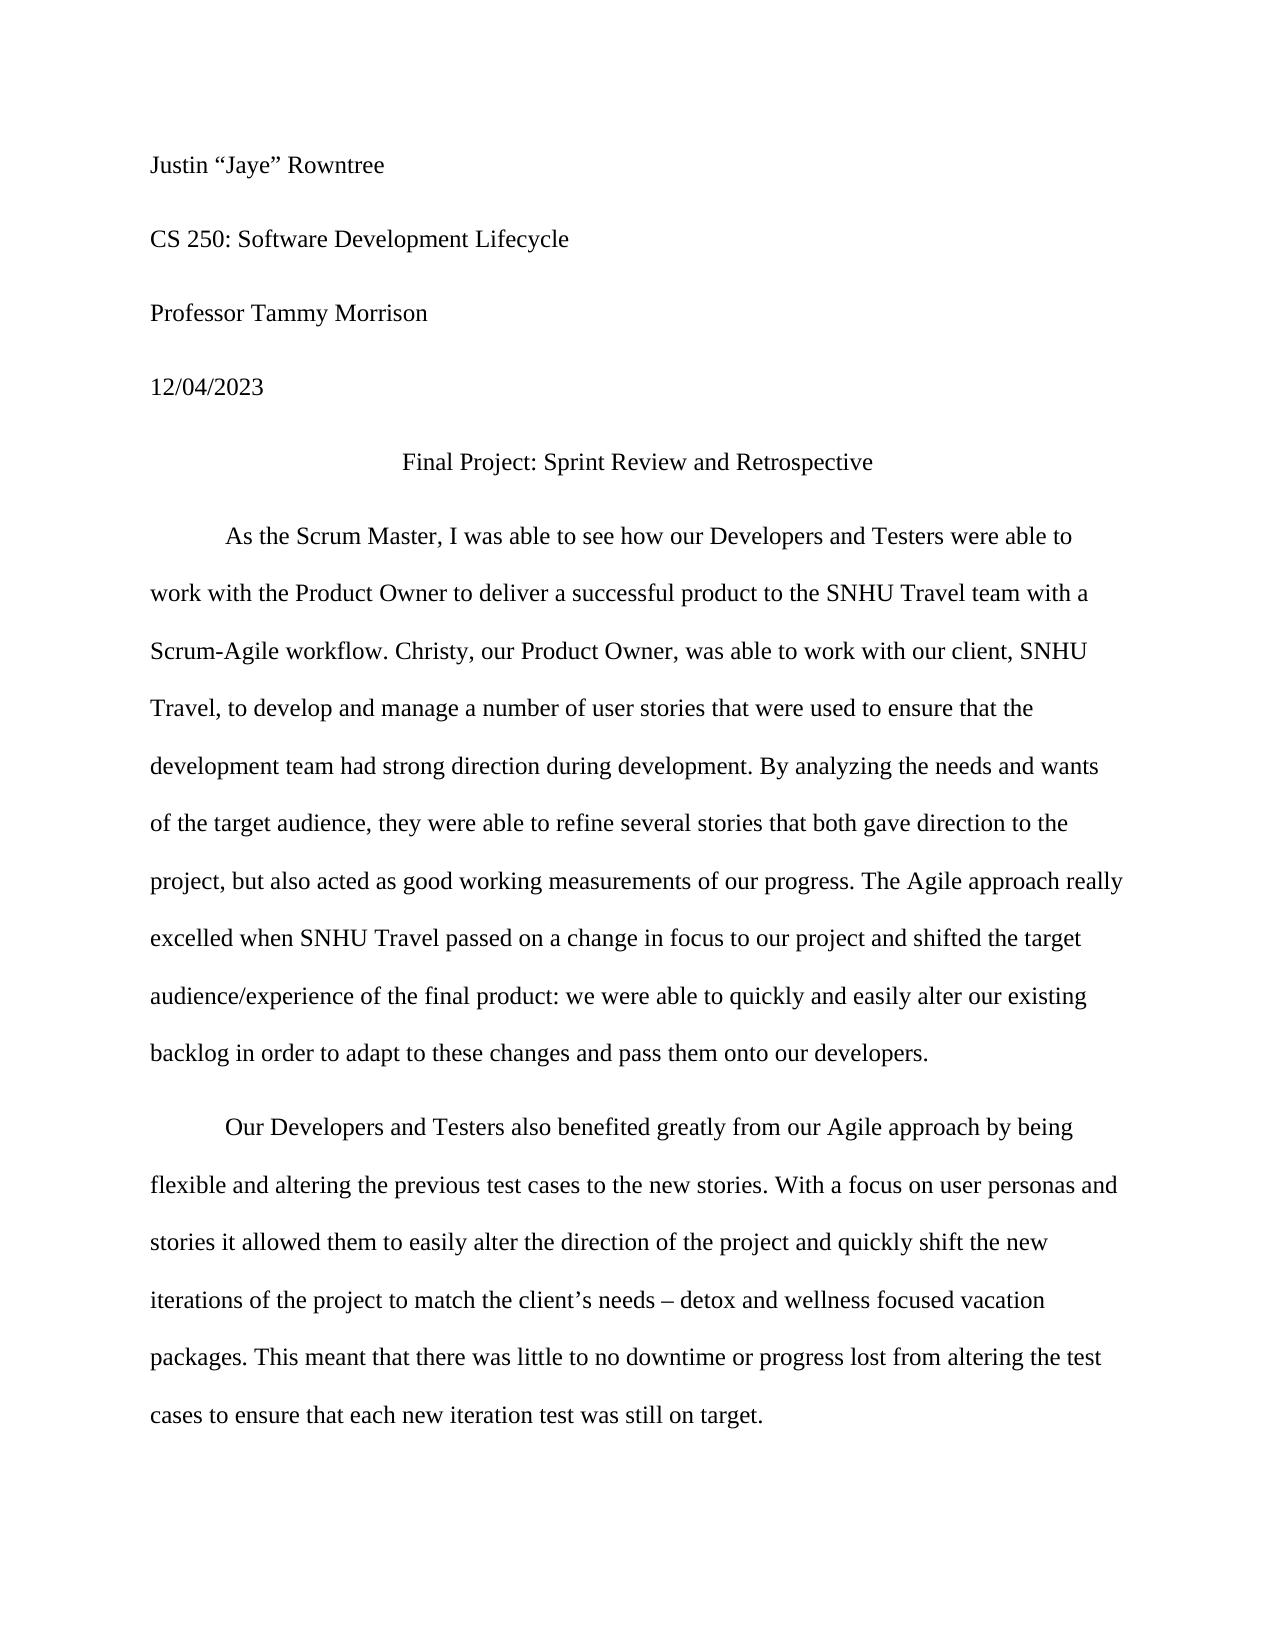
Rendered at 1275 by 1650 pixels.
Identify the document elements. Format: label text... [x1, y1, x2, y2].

text CS 250: Software Development Lifecycle [150, 224, 1125, 253]
text Justin “Jaye” Rowntree [150, 150, 1125, 179]
text As the Scrum Master, I was able to see how our Developers and Testers were able to work with the Product Owner to deliver a successful product to the SNHU Travel team with a Scrum-Agile workflow. Christy, our Product Owner, was able to work with our client, SNHU Travel, to develop and manage a number of user stories that were used to ensure that the development team had strong direction during development. By analyzing the needs and wants of the target audience, they were able to refine several stories that both gave direction to the project, but also acted as good working measurements of our progress. The Agile approach really excelled when SNHU Travel passed on a change in focus to our project and shifted the target audience/experience of the final product: we were able to quickly and easily alter our existing backlog in order to adapt to these changes and pass them onto our developers. [150, 521, 1125, 1067]
text Our Developers and Testers also benefited greatly from our Agile approach by being flexible and altering the previous test cases to the new stories. With a focus on user personas and stories it allowed them to easily alter the direction of the project and quickly shift the new iterations of the project to match the client’s needs – detox and wellness focused vacation packages. This meant that there was little to no downtime or progress lost from altering the test cases to ensure that each new iteration test was still on target. [150, 1112, 1125, 1429]
text 12/04/2023 [150, 372, 1125, 401]
text Professor Tammy Morrison [150, 298, 1125, 327]
text Final Project: Sprint Review and Retrospective [150, 447, 1125, 475]
